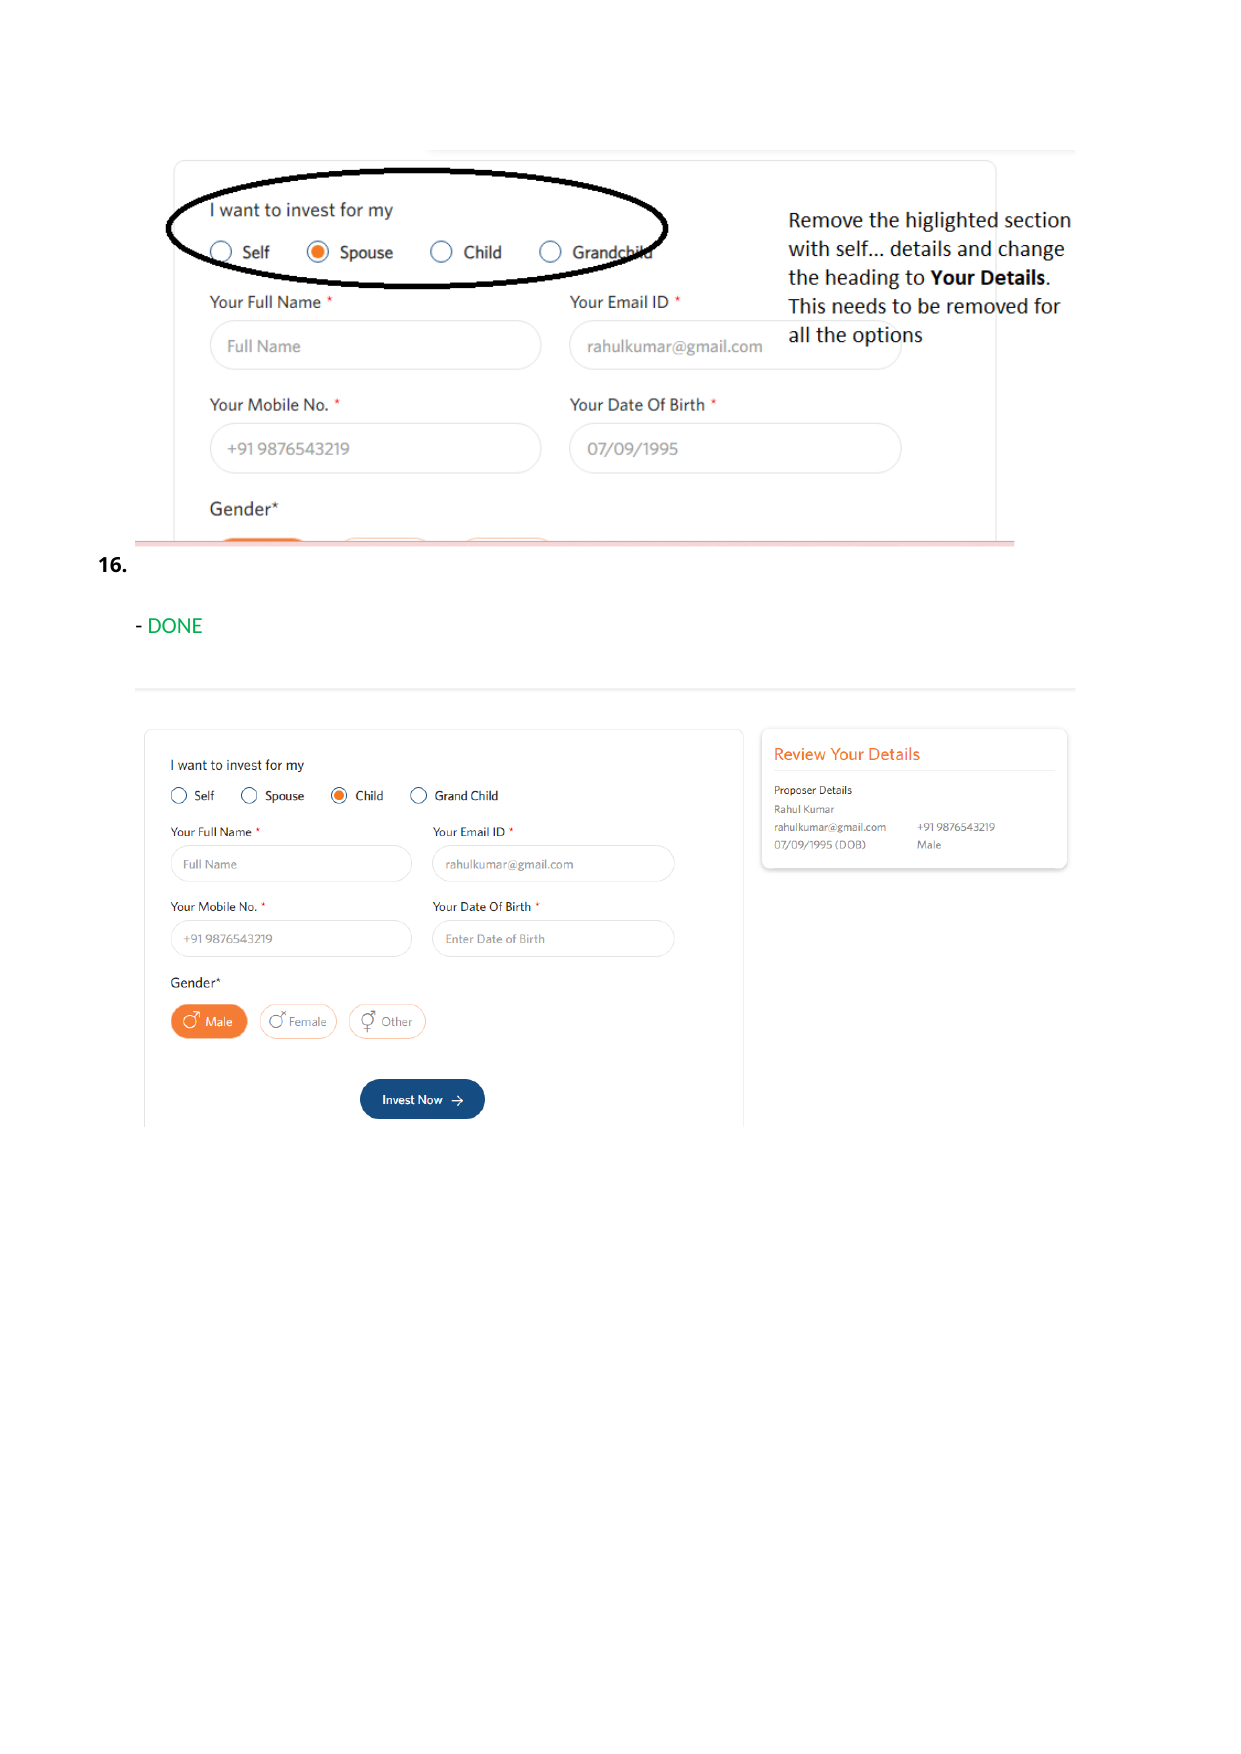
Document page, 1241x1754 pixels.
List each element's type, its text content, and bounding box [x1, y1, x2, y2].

picture [135, 672, 1076, 1127]
picture [135, 150, 1076, 573]
